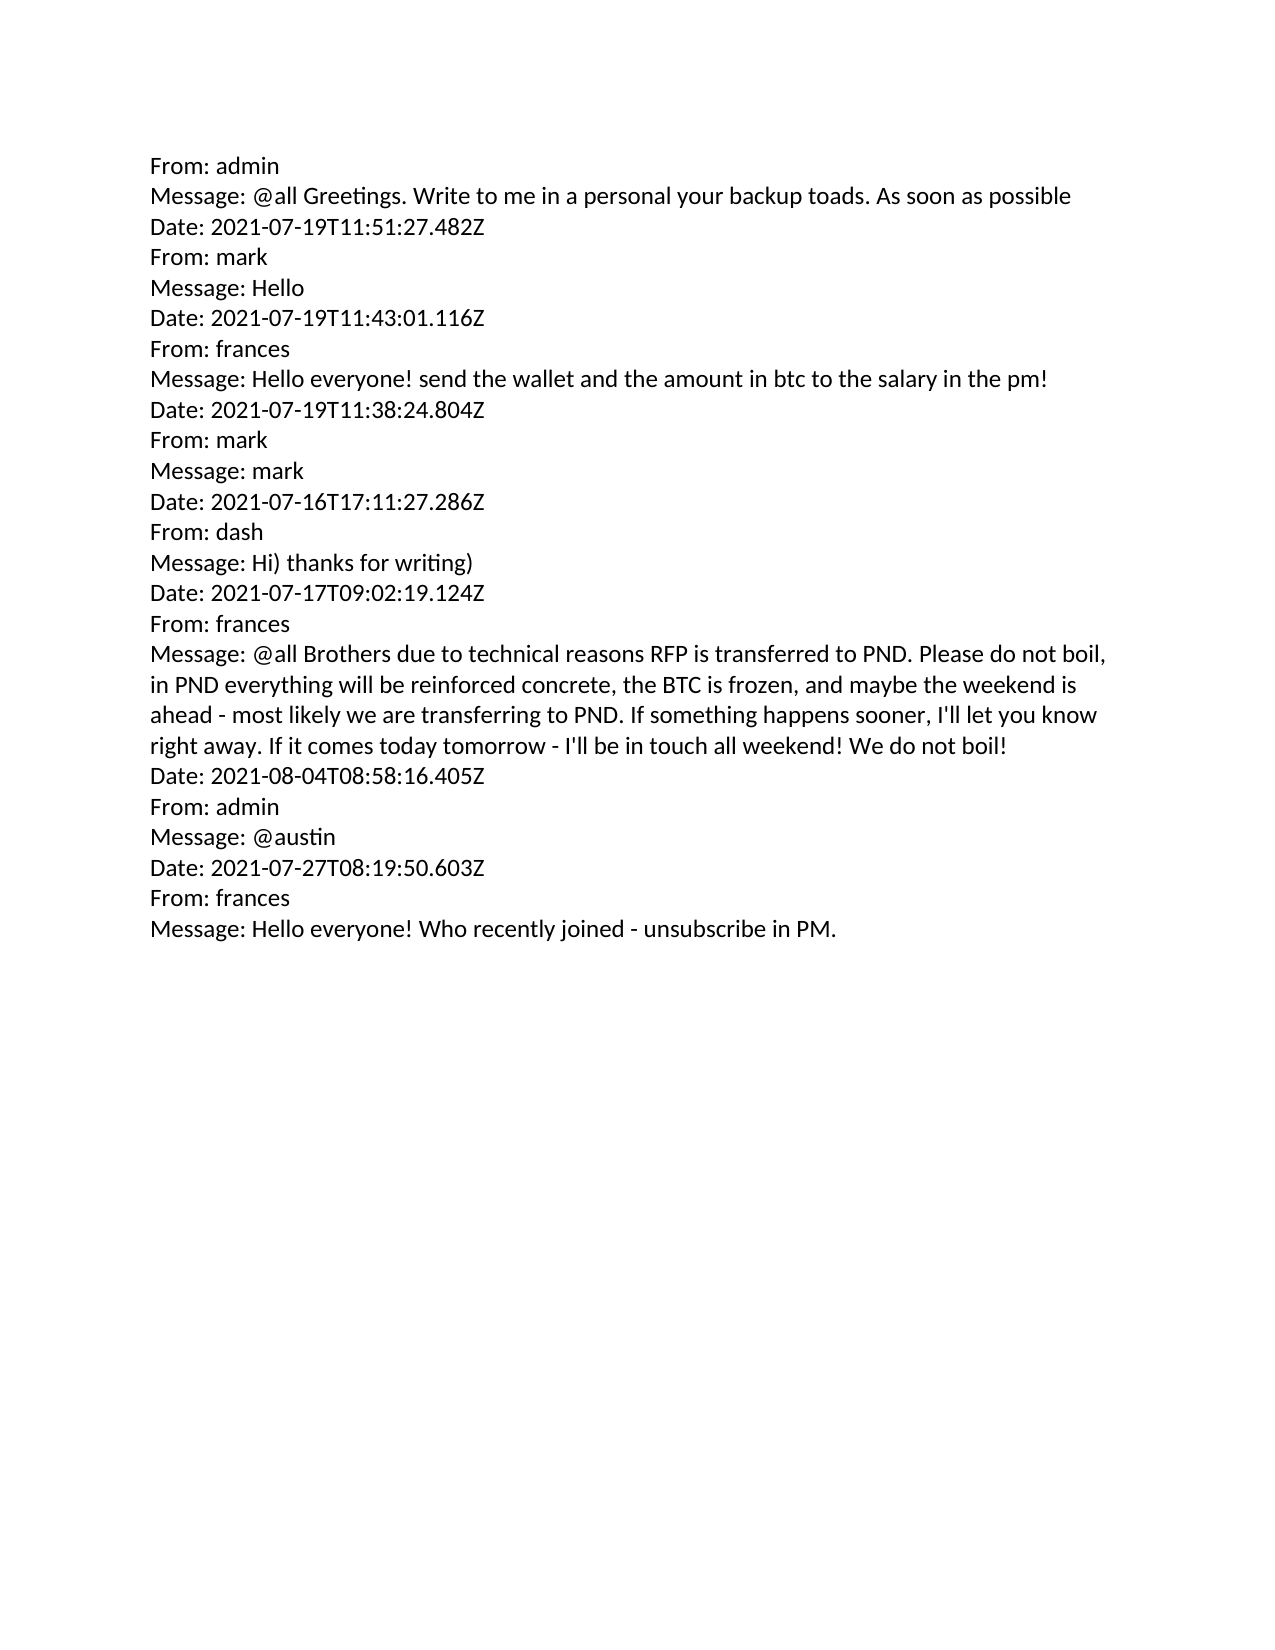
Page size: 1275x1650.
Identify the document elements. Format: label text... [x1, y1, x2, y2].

text Message: Hello everyone! send the wallet and the amount in btc to the salary in the pm! [150, 364, 1125, 394]
text Date: 2021-07-19T11:51:27.482Z [150, 211, 1125, 242]
text Date: 2021-07-17T09:02:19.124Z [150, 577, 1125, 608]
text From: frances [150, 882, 1125, 913]
text Message: Hello everyone! Who recently joined - unsubscribe in PM. [150, 913, 1125, 943]
text Message: @austin [150, 821, 1125, 852]
text Date: 2021-07-27T08:19:50.603Z [150, 852, 1125, 882]
text Message: Hello [150, 272, 1125, 303]
text From: dash [150, 516, 1125, 547]
text From: frances [150, 333, 1125, 364]
text From: admin [150, 150, 1125, 181]
text From: mark [150, 425, 1125, 455]
text From: mark [150, 242, 1125, 272]
text From: frances [150, 608, 1125, 638]
text Date: 2021-07-19T11:38:24.804Z [150, 394, 1125, 425]
text Message: @all Brothers due to technical reasons RFP is transferred to PND. Please do not boil, in PND everything will be reinforced concrete, the BTC is frozen, and maybe the weekend is ahead - most likely we are transferring to PND. If something happens sooner, I'll let you know right away. If it comes today tomorrow - I'll be in touch all weekend! We do not boil! [150, 638, 1125, 760]
text Message: mark [150, 455, 1125, 486]
text Date: 2021-07-19T11:43:01.116Z [150, 303, 1125, 333]
text Message: Hi) thanks for writing) [150, 547, 1125, 577]
text Date: 2021-08-04T08:58:16.405Z [150, 760, 1125, 791]
text From: admin [150, 791, 1125, 821]
text Date: 2021-07-16T17:11:27.286Z [150, 486, 1125, 516]
text Message: @all Greetings. Write to me in a personal your backup toads. As soon as possible [150, 181, 1125, 211]
